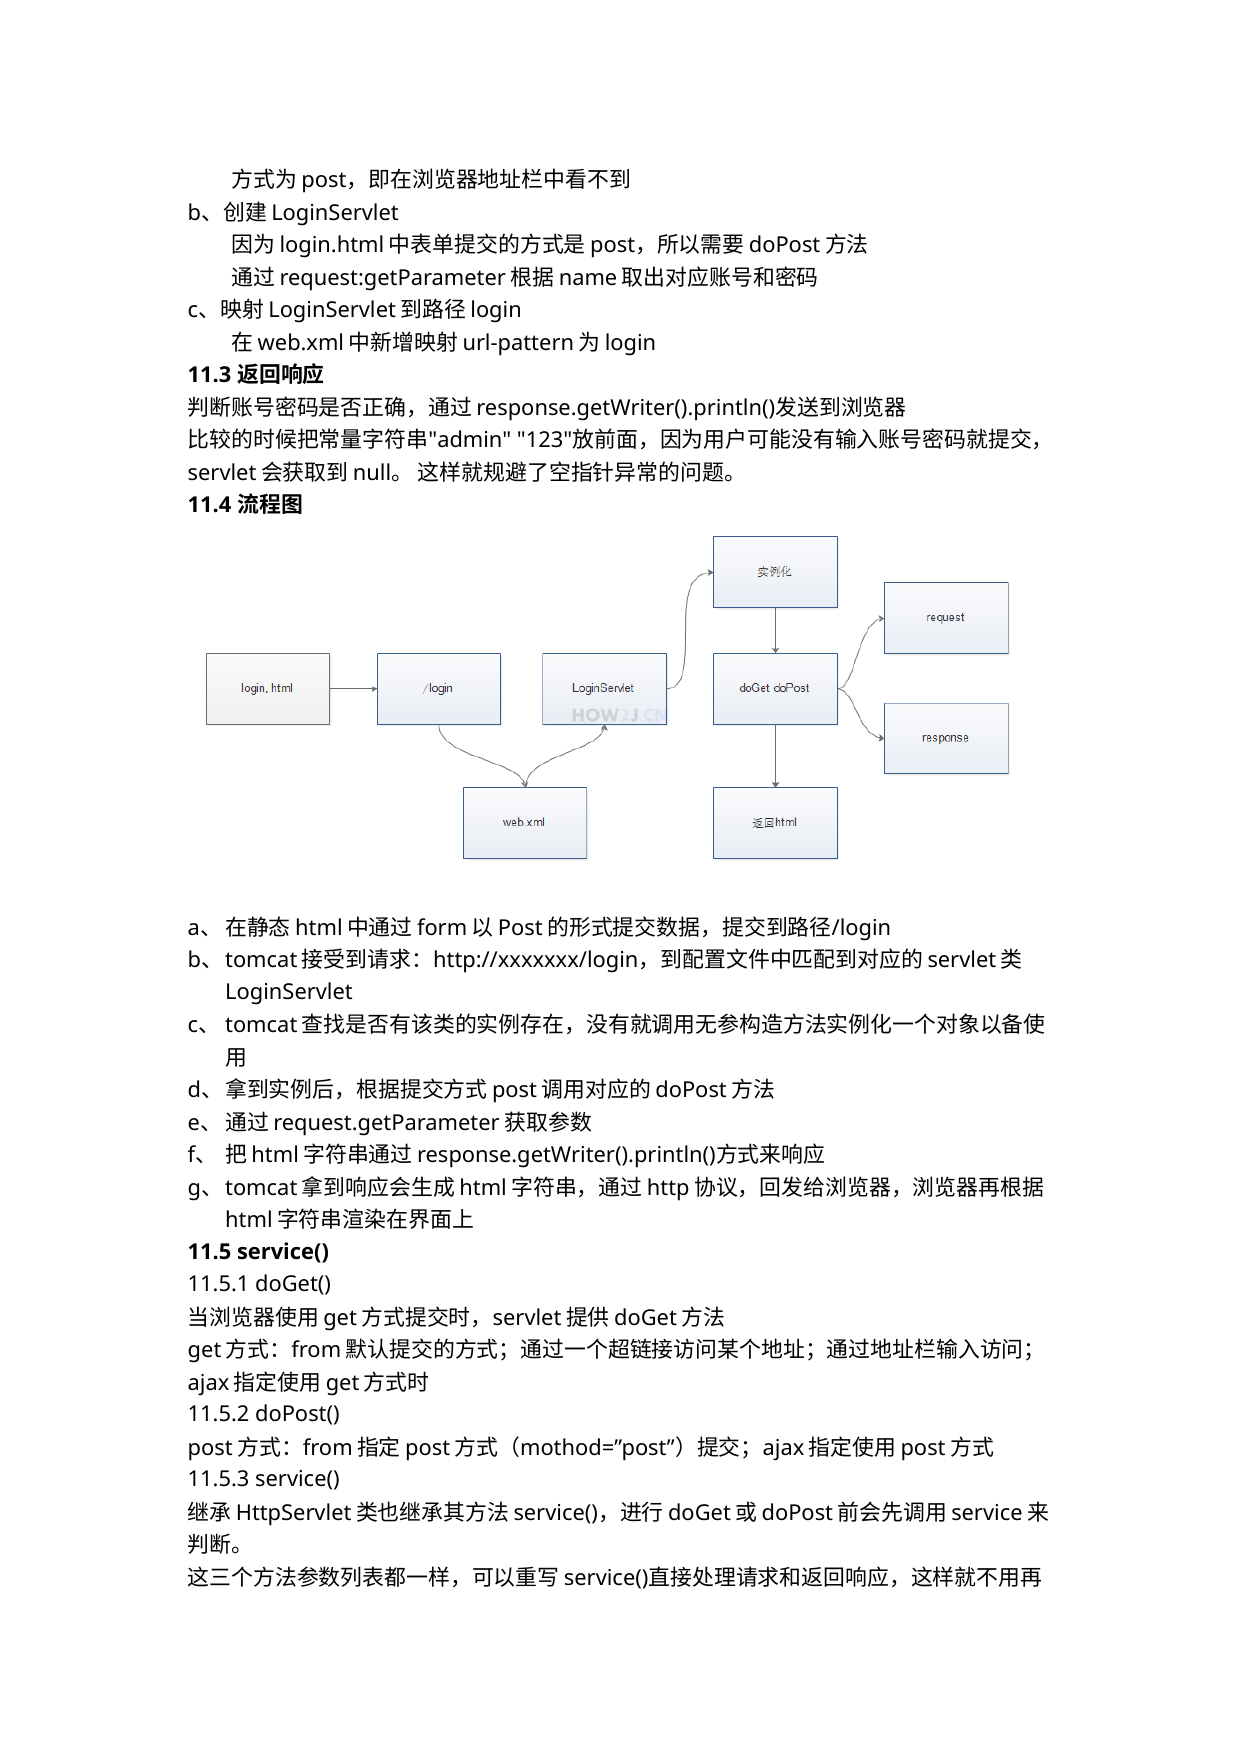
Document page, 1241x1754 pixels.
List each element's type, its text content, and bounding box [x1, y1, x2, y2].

text 通过request:getParameter根据name取出对应账号和密码 [187, 259, 1053, 292]
text 11.4 流程图 [187, 487, 1053, 519]
list 拿到实例后，根据提交方式post调用对应的doPost方法 [187, 1072, 1053, 1104]
text c、映射LoginServlet到路径login [187, 292, 1053, 324]
list tomcat接受到请求：http://xxxxxxx/login，到配置文件中匹配到对应的servlet类LoginServlet [187, 942, 1053, 1007]
text 11.5.1 doGet() [187, 1267, 1053, 1299]
text 11.5.2 doPost() [187, 1397, 1053, 1429]
text 方式为post，即在浏览器地址栏中看不到 [187, 162, 1053, 194]
text 在web.xml中新增映射url-pattern为login [187, 324, 1053, 357]
list tomcat查找是否有该类的实例存在，没有就调用无参构造方法实例化一个对象以备使用 [187, 1007, 1053, 1072]
text 11.5.3 service() [187, 1462, 1053, 1494]
text 判断账号密码是否正确，通过response.getWriter().println()发送到浏览器 [187, 389, 1053, 422]
text b、创建LoginServlet [187, 194, 1053, 227]
list 把html字符串通过response.getWriter().println()方式来响应 [187, 1137, 1053, 1169]
list 通过request.getParameter获取参数 [187, 1104, 1053, 1137]
text post方式：from指定post方式（mothod=”post”）提交；ajax指定使用post方式 [187, 1429, 1053, 1462]
text 比较的时候把常量字符串"admin" "123"放前面，因为用户可能没有输入账号密码就提交，servlet会获取到null。 这样就规避了空指针异常的问题。 [187, 422, 1053, 487]
text 因为login.html中表单提交的方式是post，所以需要doPost方法 [187, 227, 1053, 259]
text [187, 1559, 1053, 1592]
text 当浏览器使用get方式提交时，servlet提供doGet方法 [187, 1299, 1053, 1332]
text 11.3 返回响应 [187, 357, 1053, 389]
text 继承HttpServlet类也继承其方法service()，进行doGet或doPost前会先调用service来判断。 [187, 1494, 1053, 1559]
picture [187, 520, 1053, 909]
list 在静态html中通过form以Post的形式提交数据，提交到路径/login [187, 909, 1053, 942]
list tomcat拿到响应会生成html字符串，通过http协议，回发给浏览器，浏览器再根据html字符串渲染在界面上 [187, 1169, 1053, 1234]
text get方式：from默认提交的方式；通过一个超链接访问某个地址；通过地址栏输入访问；ajax指定使用get方式时 [187, 1332, 1053, 1397]
text 11.5 service() [187, 1234, 1053, 1267]
